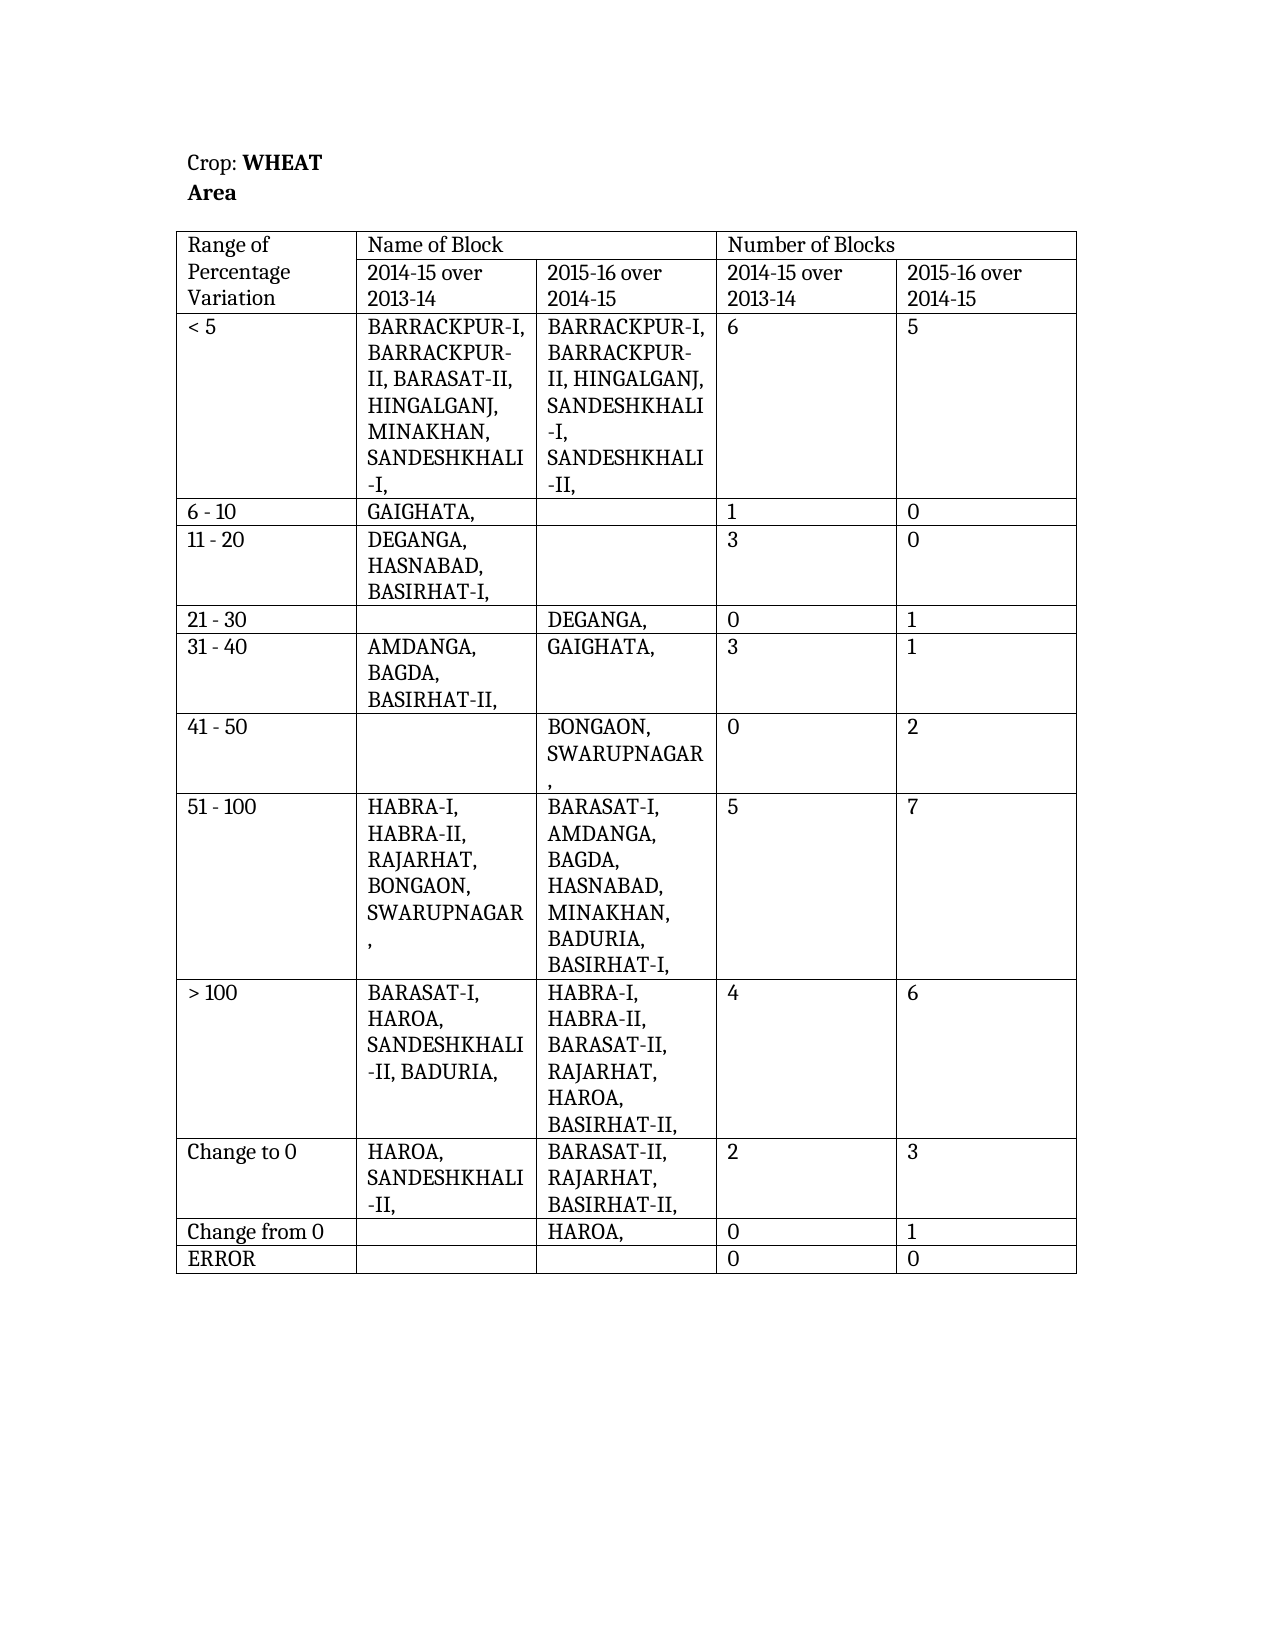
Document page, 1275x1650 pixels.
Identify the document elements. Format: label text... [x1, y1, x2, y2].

table_cell 3 [717, 634, 896, 713]
table_cell GAIGHATA, [357, 499, 536, 525]
table_cell [357, 1219, 536, 1245]
table_cell BONGAON, SWARUPNAGAR, [537, 714, 716, 793]
table_cell 3 [897, 1139, 1076, 1218]
table_cell [537, 1246, 716, 1273]
table_cell 1 [897, 606, 1076, 633]
table_header Number of Blocks [717, 232, 1076, 259]
table_cell 51 - 100 [177, 794, 356, 978]
table_cell BARRACKPUR-I, BARRACKPUR-II, HINGALGANJ, SANDESHKHALI-I, SANDESHKHALI-II, [537, 314, 716, 498]
table_cell 6 - 10 [177, 499, 356, 525]
table_cell 1 [897, 1219, 1076, 1245]
table_cell 2015-16 over 2014-15 [897, 260, 1076, 312]
table_cell HABRA-I, HABRA-II, RAJARHAT, BONGAON, SWARUPNAGAR, [357, 794, 536, 978]
table_cell < 5 [177, 314, 356, 498]
table_cell 2014-15 over 2013-14 [357, 260, 536, 312]
table_cell 5 [897, 314, 1076, 498]
table_cell BARASAT-II, RAJARHAT, BASIRHAT-II, [537, 1139, 716, 1218]
table_cell 0 [717, 1219, 896, 1245]
table_cell 2015-16 over 2014-15 [537, 260, 716, 312]
table_cell [537, 526, 716, 605]
table_cell HAROA, SANDESHKHALI-II, [357, 1139, 536, 1218]
table_cell 4 [717, 980, 896, 1138]
text Crop: WHEAT Area [187, 150, 1087, 207]
table_cell 2 [717, 1139, 896, 1218]
table_cell 11 - 20 [177, 526, 356, 605]
table_cell 1 [717, 499, 896, 525]
table_cell BARASAT-I, HAROA, SANDESHKHALI-II, BADURIA, [357, 980, 536, 1138]
table_cell 7 [897, 794, 1076, 978]
table_cell HABRA-I, HABRA-II, BARASAT-II, RAJARHAT, HAROA, BASIRHAT-II, [537, 980, 716, 1138]
table_header Name of Block [357, 232, 716, 259]
table_cell [537, 499, 716, 525]
table_cell 41 - 50 [177, 714, 356, 793]
table_cell AMDANGA, BAGDA, BASIRHAT-II, [357, 634, 536, 713]
table_cell BARRACKPUR-I, BARRACKPUR-II, BARASAT-II, HINGALGANJ, MINAKHAN, SANDESHKHALI-I, [357, 314, 536, 498]
table_cell 6 [897, 980, 1076, 1138]
table_cell 31 - 40 [177, 634, 356, 713]
table_cell 1 [897, 634, 1076, 713]
table_cell ERROR [177, 1246, 356, 1273]
table_cell 0 [897, 499, 1076, 525]
table_cell > 100 [177, 980, 356, 1138]
table_cell 5 [717, 794, 896, 978]
table_cell Change to 0 [177, 1139, 356, 1218]
table_cell 3 [717, 526, 896, 605]
table_cell [357, 1246, 536, 1273]
table_cell DEGANGA, [537, 606, 716, 633]
table_header Range of Percentage Variation [177, 232, 356, 312]
table_cell 6 [717, 314, 896, 498]
table_cell 2014-15 over 2013-14 [717, 260, 896, 312]
table_cell DEGANGA, HASNABAD, BASIRHAT-I, [357, 526, 536, 605]
table_cell 0 [897, 526, 1076, 605]
table_cell 21 - 30 [177, 606, 356, 633]
table_cell HAROA, [537, 1219, 716, 1245]
table_cell [357, 714, 536, 793]
table_cell Change from 0 [177, 1219, 356, 1245]
table_cell 2 [897, 714, 1076, 793]
table_cell BARASAT-I, AMDANGA, BAGDA, HASNABAD, MINAKHAN, BADURIA, BASIRHAT-I, [537, 794, 716, 978]
table_cell 0 [717, 606, 896, 633]
table_cell [357, 606, 536, 633]
table_cell 0 [717, 714, 896, 793]
table_cell 0 [897, 1246, 1076, 1273]
table_cell 0 [717, 1246, 896, 1273]
table_cell GAIGHATA, [537, 634, 716, 713]
